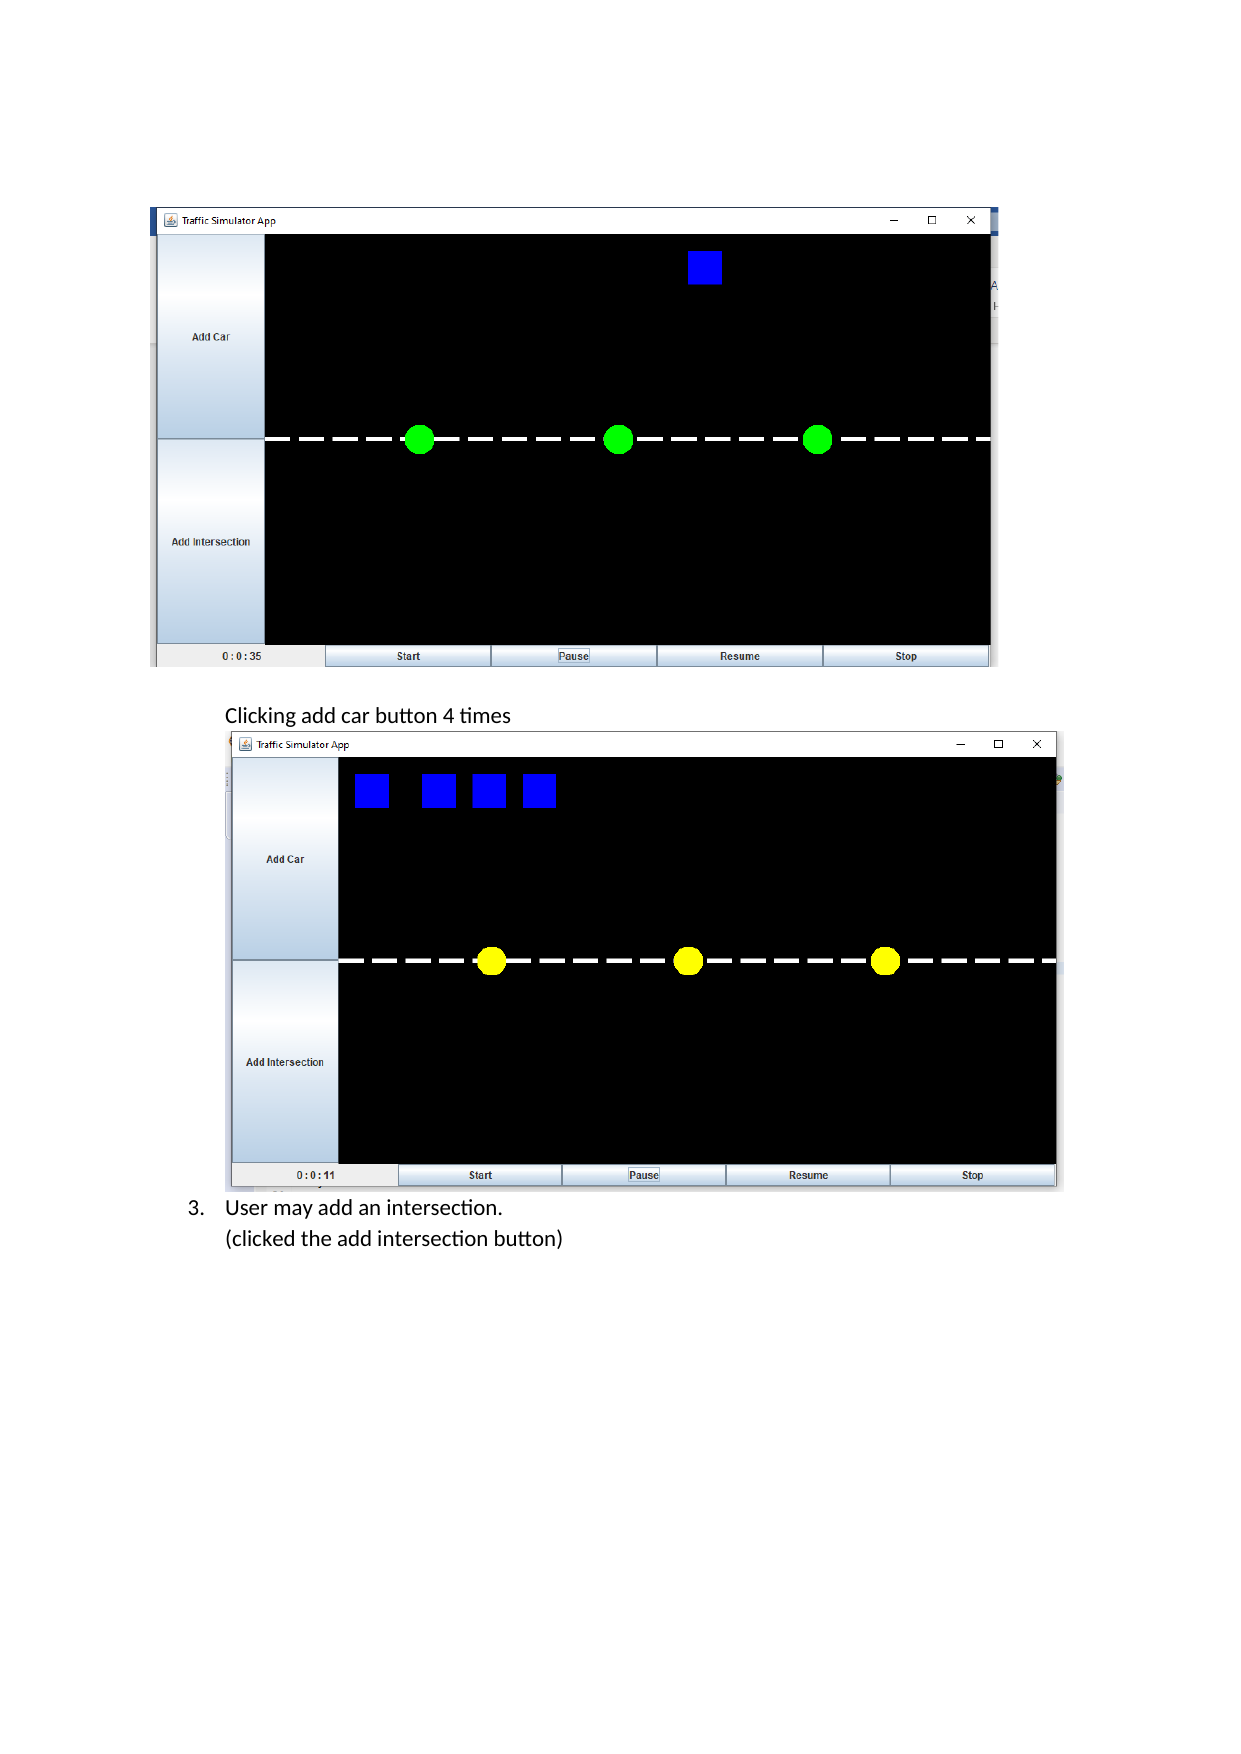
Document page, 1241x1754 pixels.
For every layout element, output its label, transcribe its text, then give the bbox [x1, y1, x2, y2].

picture [225, 731, 1064, 1192]
picture [150, 207, 999, 667]
list (clicked the add intersection button) [225, 1224, 1090, 1252]
list Clicking add car button 4 times [225, 701, 1090, 729]
list User may add an intersection. [187, 1193, 1090, 1221]
